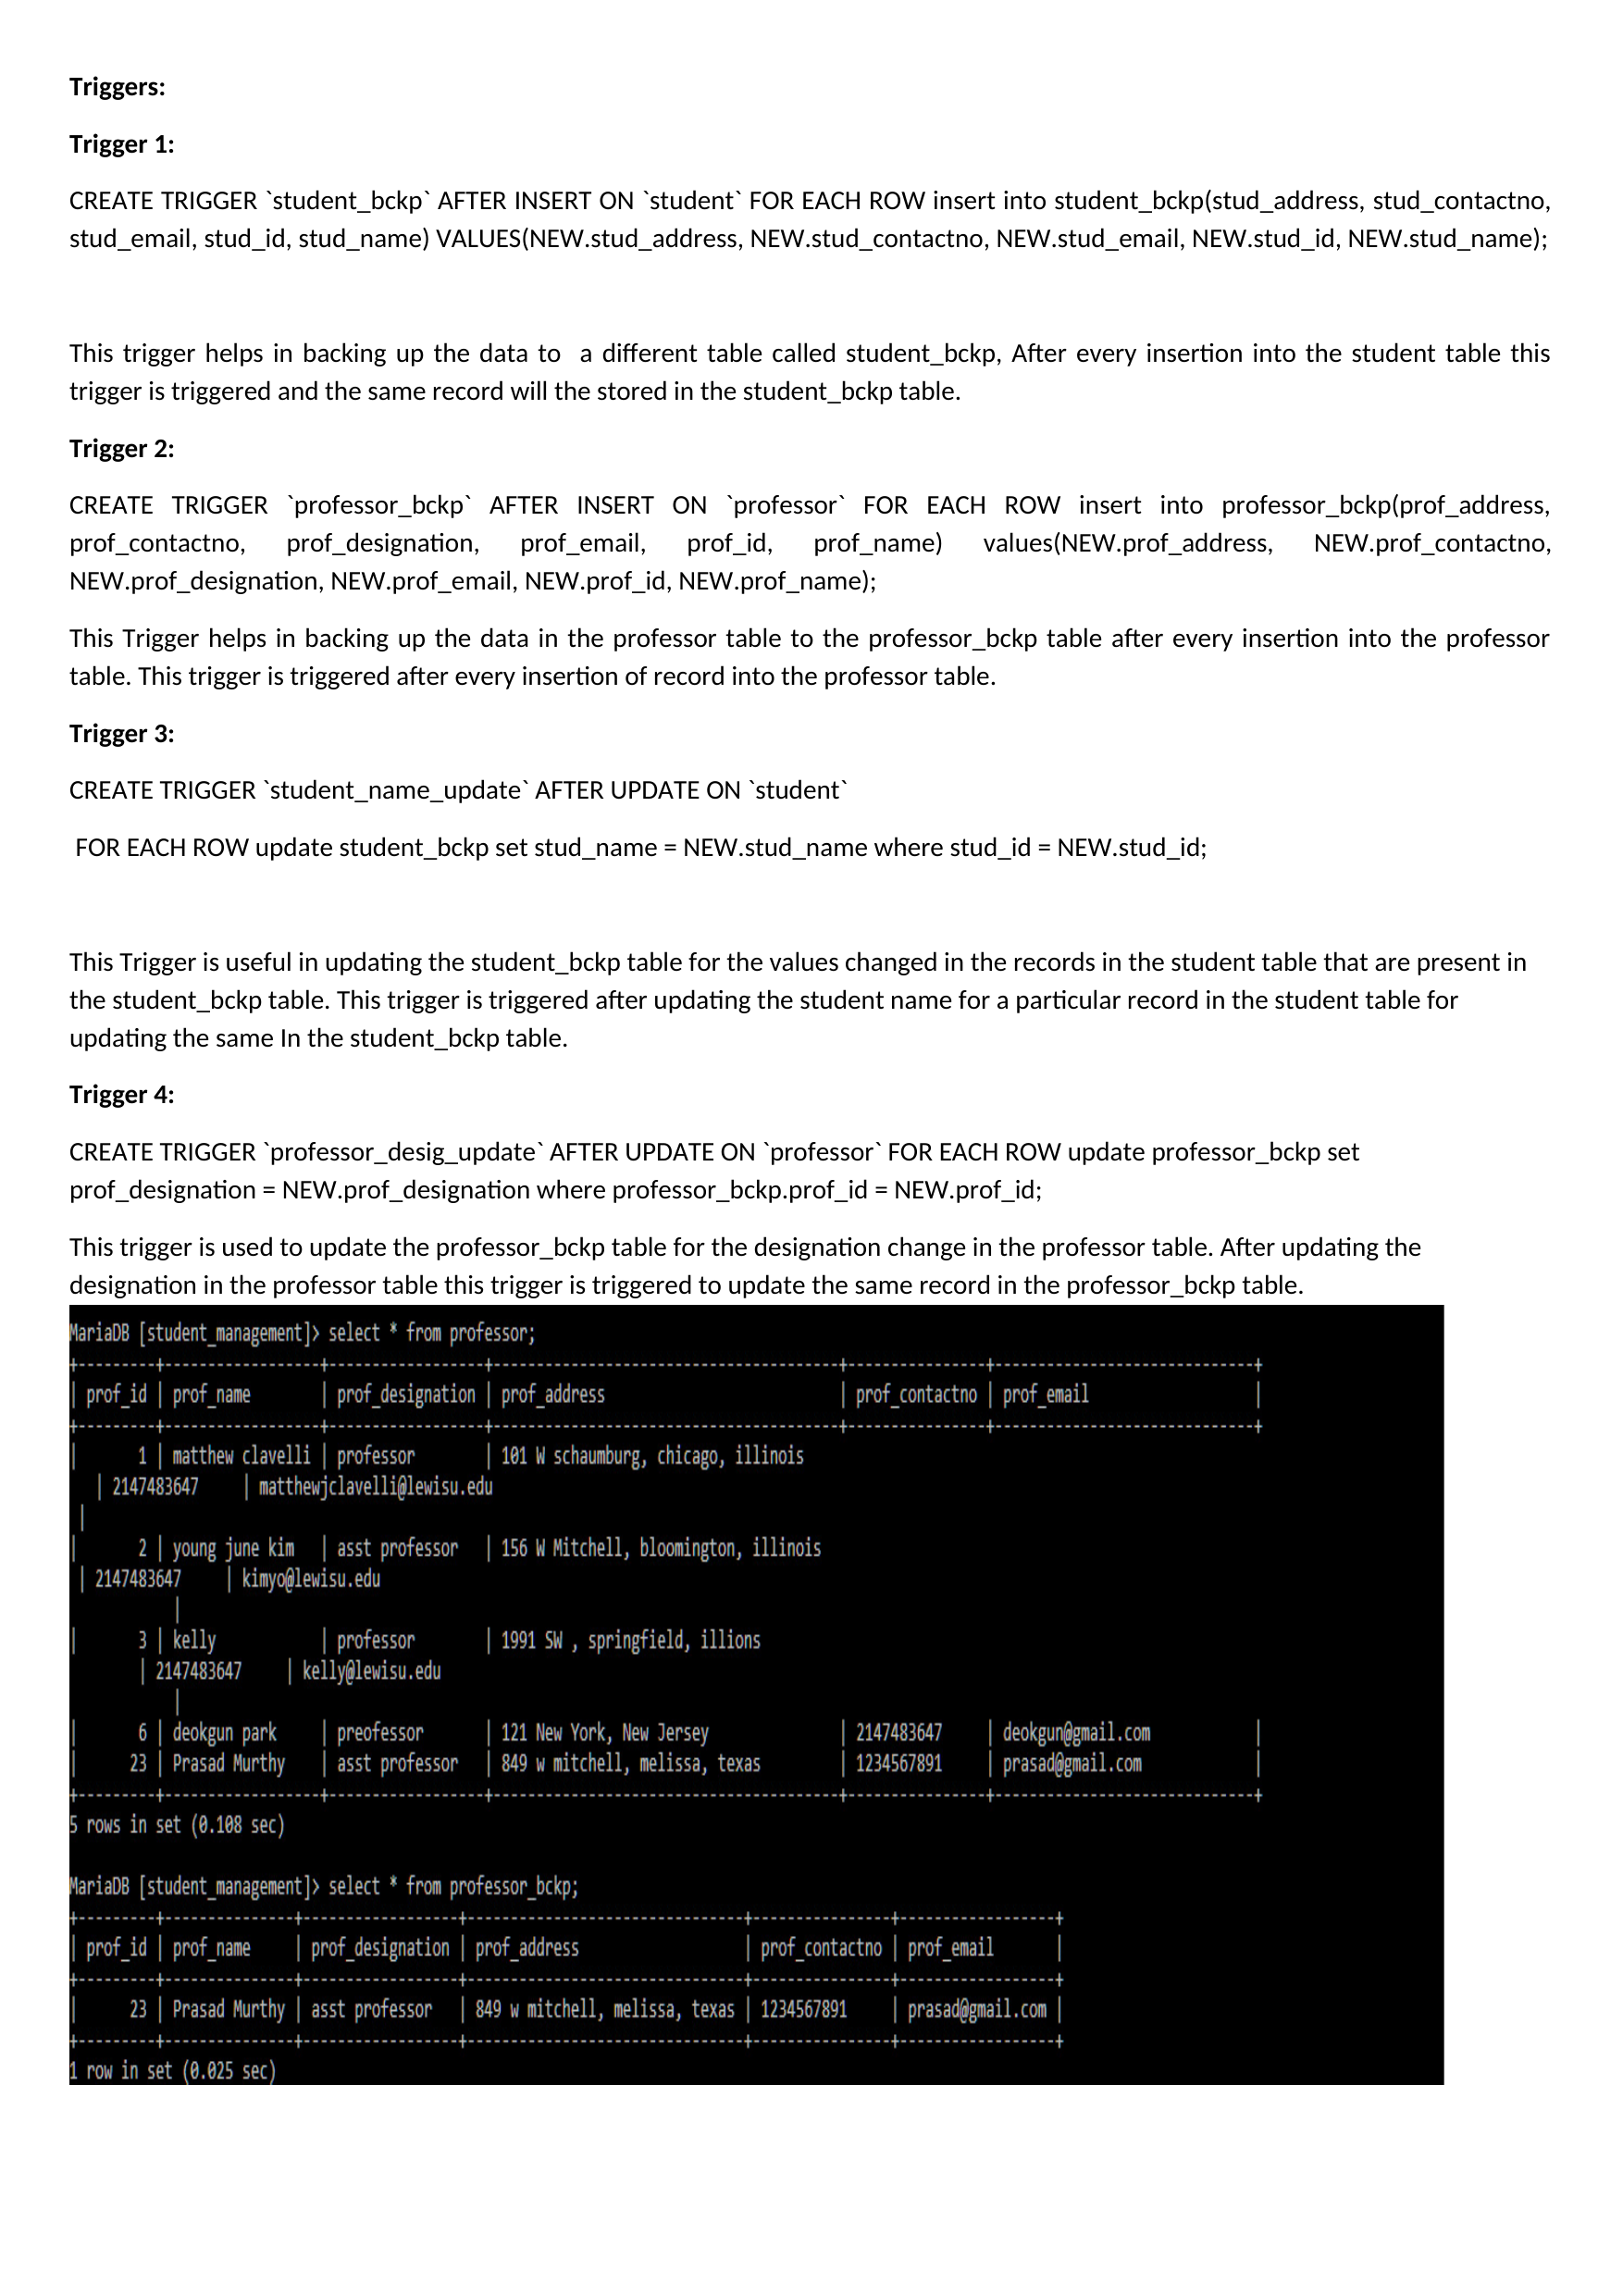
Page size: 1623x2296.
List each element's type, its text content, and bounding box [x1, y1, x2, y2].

text CREATE TRIGGER `professor_bckp` AFTER INSERT ON `professor` FOR EACH ROW insert into professor_bckp(prof_address, prof_contactno, prof_designation, prof_email, prof_id, prof_name) values(NEW.prof_address, NEW.prof_contactno, NEW.prof_designation, NEW.prof_email, NEW.prof_id, NEW.prof_name); [69, 488, 1554, 597]
text CREATE TRIGGER `student_name_update` AFTER UPDATE ON `student` [69, 774, 1554, 806]
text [69, 1230, 1554, 2085]
picture [69, 1305, 1444, 2085]
text This Trigger is useful in updating the student_bckp table for the values changed in the records in the student table that are present in the student_bckp table. This trigger is triggered after updating the student name for a particular record in the student table for updating the same In the student_bckp table. [69, 945, 1554, 1053]
text Triggers: [69, 69, 1554, 103]
text Trigger 1: [69, 127, 1554, 159]
text CREATE TRIGGER `professor_desig_update` AFTER UPDATE ON `professor` FOR EACH ROW update professor_bckp set prof_designation = NEW.prof_designation where professor_bckp.prof_id = NEW.prof_id; [69, 1135, 1554, 1206]
text Trigger 2: [69, 431, 1554, 464]
text Trigger 3: [69, 716, 1554, 749]
text This trigger helps in backing up the data to a different table called student_bckp, After every insertion into the student table this trigger is triggered and the same record will the stored in the student_bckp table. [69, 336, 1554, 406]
text Trigger 4: [69, 1077, 1554, 1111]
text CREATE TRIGGER `student_bckp` AFTER INSERT ON `student` FOR EACH ROW insert into student_bckp(stud_address, stud_contactno, stud_email, stud_id, stud_name) VALUES(NEW.stud_address, NEW.stud_contactno, NEW.stud_email, NEW.stud_id, NEW.stud_name); [69, 183, 1554, 254]
text This Trigger helps in backing up the data in the professor table to the professor_bckp table after every insertion into the professor table. This trigger is triggered after every insertion of record into the professor table. [69, 621, 1554, 692]
text FOR EACH ROW update student_bckp set stud_name = NEW.stud_name where stud_id = NEW.stud_id; [69, 830, 1554, 863]
